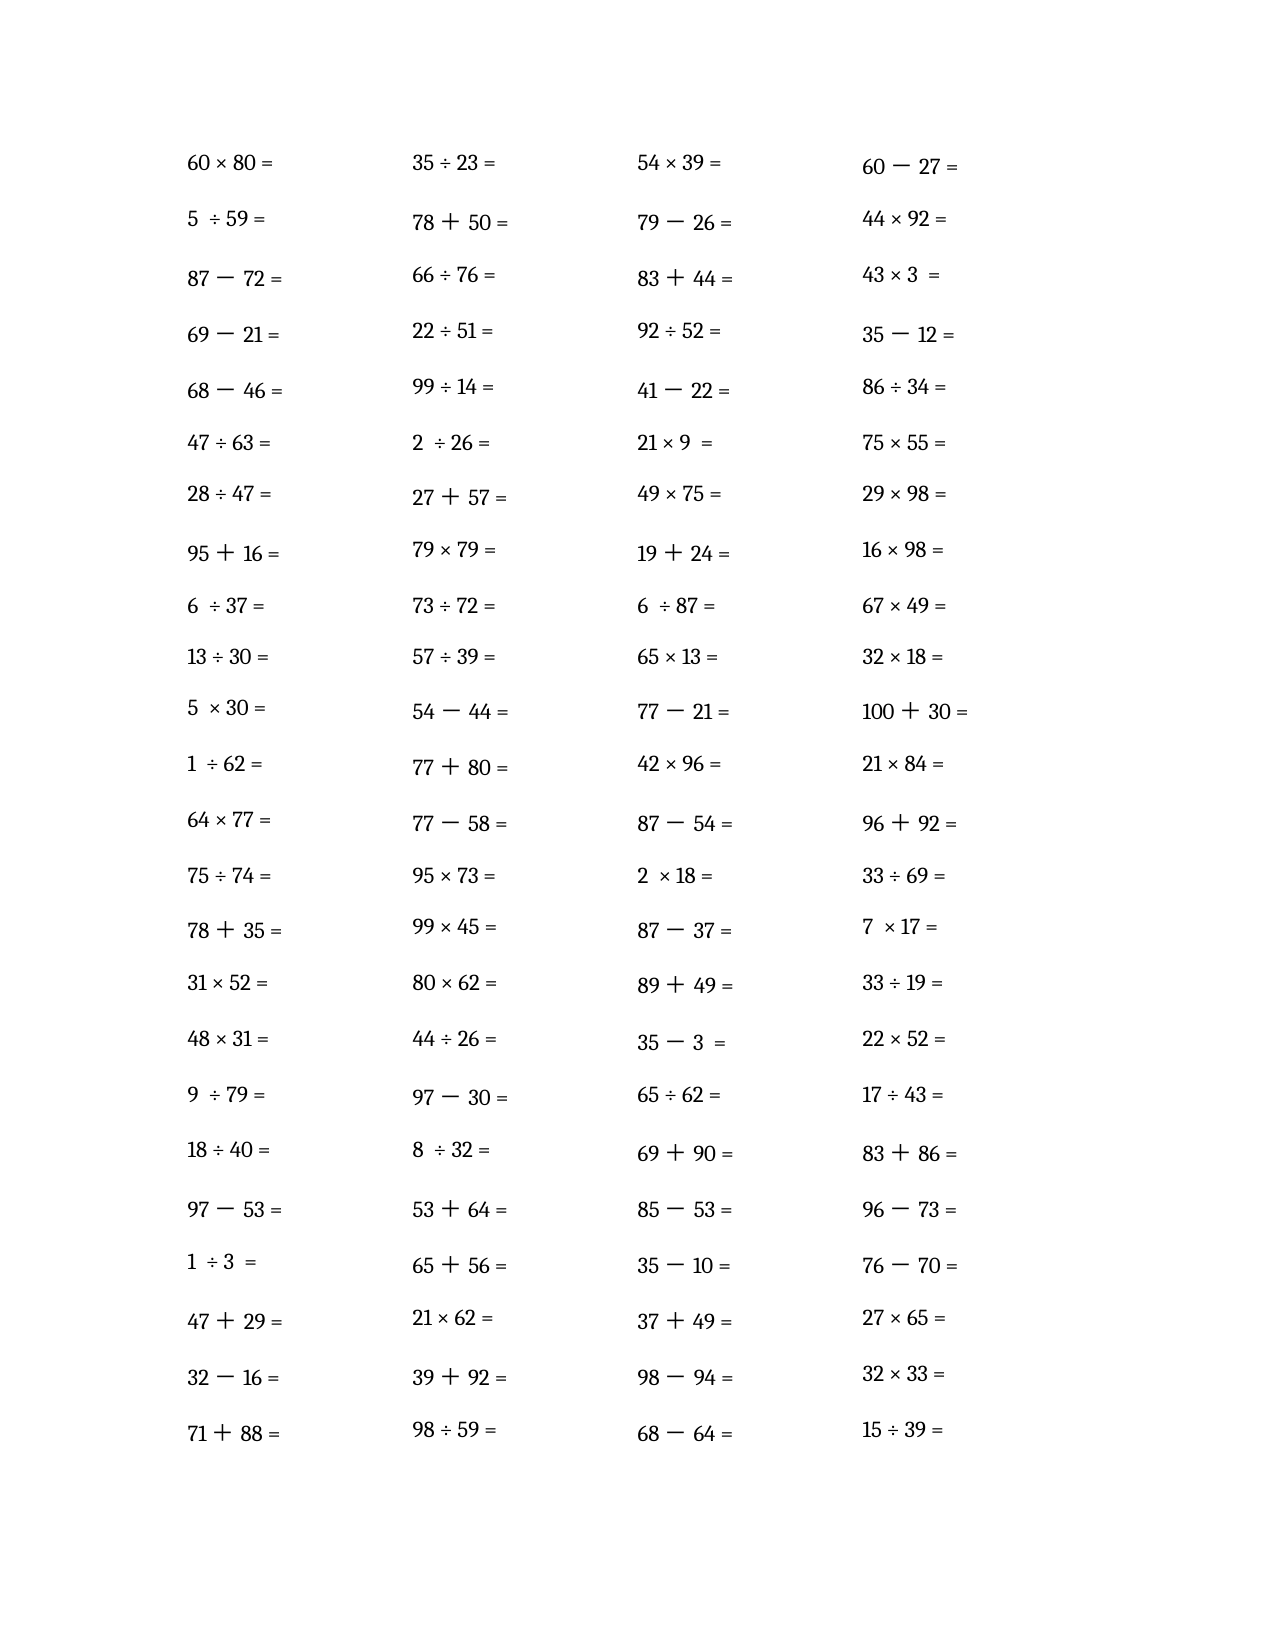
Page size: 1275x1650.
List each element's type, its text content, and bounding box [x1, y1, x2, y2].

table_cell 27 × 65 = [851, 1305, 1076, 1361]
table_cell 47 ÷ 63 = [176, 430, 401, 481]
table_cell 99 ÷ 14 = [401, 374, 626, 430]
table_cell 7 × 17 = [851, 914, 1076, 969]
table_cell 98 ÷ 59 = [401, 1417, 626, 1473]
table_cell 65 × 13 = [626, 644, 851, 695]
table_cell 77 ＋ 80 = [401, 751, 626, 807]
table_cell 97 － 53 = [176, 1193, 401, 1249]
table_cell 100 ＋ 30 = [851, 695, 1076, 751]
table_cell 83 ＋ 44 = [626, 262, 851, 318]
table_cell 98 － 94 = [626, 1361, 851, 1417]
table_cell 35 ÷ 23 = [401, 150, 626, 206]
table_cell 16 × 98 = [851, 537, 1076, 593]
table_cell 5 × 30 = [176, 695, 401, 751]
table_cell 37 ＋ 49 = [626, 1305, 851, 1361]
table_cell 71 ＋ 88 = [176, 1417, 401, 1473]
table_cell 57 ÷ 39 = [401, 644, 626, 695]
table_cell 22 × 52 = [851, 1025, 1076, 1081]
table_cell 48 × 31 = [176, 1025, 401, 1081]
table_cell 69 ＋ 90 = [626, 1137, 851, 1193]
table_cell 60 × 80 = [176, 150, 401, 206]
table_cell 83 ＋ 86 = [851, 1137, 1076, 1193]
table_cell 35 － 12 = [851, 318, 1076, 374]
table_cell 78 ＋ 50 = [401, 206, 626, 262]
table_cell 79 － 26 = [626, 206, 851, 262]
table_cell 99 × 45 = [401, 914, 626, 969]
table_cell 96 ＋ 92 = [851, 807, 1076, 862]
table_cell 68 － 64 = [626, 1417, 851, 1473]
table_cell 13 ÷ 30 = [176, 644, 401, 695]
table_cell 32 × 18 = [851, 644, 1076, 695]
table_cell 39 ＋ 92 = [401, 1361, 626, 1417]
table_cell 33 ÷ 19 = [851, 970, 1076, 1025]
table_cell 21 × 84 = [851, 751, 1076, 807]
table_cell 15 ÷ 39 = [851, 1417, 1076, 1473]
table_cell 97 － 30 = [401, 1081, 626, 1137]
table_cell 95 × 73 = [401, 863, 626, 913]
table_cell 86 ÷ 34 = [851, 374, 1076, 430]
table_cell 32 × 33 = [851, 1361, 1076, 1417]
table_cell 6 ÷ 37 = [176, 593, 401, 644]
table_cell 77 － 58 = [401, 807, 626, 862]
table_cell 21 × 9 = [626, 430, 851, 481]
table_cell 64 × 77 = [176, 807, 401, 862]
table_cell 2 × 18 = [626, 863, 851, 913]
table_cell 5 ÷ 59 = [176, 206, 401, 262]
table_cell 47 ＋ 29 = [176, 1305, 401, 1361]
table_cell 42 × 96 = [626, 751, 851, 807]
table_cell 35 － 3 = [626, 1025, 851, 1081]
table_cell 79 × 79 = [401, 537, 626, 593]
table_cell 92 ÷ 52 = [626, 318, 851, 374]
table_cell 69 － 21 = [176, 318, 401, 374]
table_cell 44 ÷ 26 = [401, 1025, 626, 1081]
table_cell 65 ＋ 56 = [401, 1249, 626, 1305]
table_cell 44 × 92 = [851, 206, 1076, 262]
table_cell 85 － 53 = [626, 1193, 851, 1249]
table_cell 9 ÷ 79 = [176, 1081, 401, 1137]
table_cell 77 － 21 = [626, 695, 851, 751]
table_cell 41 － 22 = [626, 374, 851, 430]
table_cell 6 ÷ 87 = [626, 593, 851, 644]
table_cell 18 ÷ 40 = [176, 1137, 401, 1193]
table_cell 78 ＋ 35 = [176, 914, 401, 969]
table_cell 1 ÷ 62 = [176, 751, 401, 807]
table_cell 22 ÷ 51 = [401, 318, 626, 374]
table_cell 27 ＋ 57 = [401, 481, 626, 537]
table_cell 96 － 73 = [851, 1193, 1076, 1249]
table_cell 49 × 75 = [626, 481, 851, 537]
table_cell 33 ÷ 69 = [851, 863, 1076, 913]
table_cell 28 ÷ 47 = [176, 481, 401, 537]
table_cell 95 ＋ 16 = [176, 537, 401, 593]
table_cell 73 ÷ 72 = [401, 593, 626, 644]
table_cell 87 － 72 = [176, 262, 401, 318]
table_cell 76 － 70 = [851, 1249, 1076, 1305]
table_cell 60 － 27 = [851, 150, 1076, 206]
table_cell 54 － 44 = [401, 695, 626, 751]
table_cell 80 × 62 = [401, 970, 626, 1025]
table_cell 17 ÷ 43 = [851, 1081, 1076, 1137]
table_cell 1 ÷ 3 = [176, 1249, 401, 1305]
table_cell 19 ＋ 24 = [626, 537, 851, 593]
table_cell 67 × 49 = [851, 593, 1076, 644]
table_cell 89 ＋ 49 = [626, 970, 851, 1025]
table_cell 87 － 37 = [626, 914, 851, 969]
table_cell 29 × 98 = [851, 481, 1076, 537]
table_cell 87 － 54 = [626, 807, 851, 862]
table_cell 31 × 52 = [176, 970, 401, 1025]
table_cell 8 ÷ 32 = [401, 1137, 626, 1193]
table_cell 43 × 3 = [851, 262, 1076, 318]
table_cell 68 － 46 = [176, 374, 401, 430]
table_cell 53 ＋ 64 = [401, 1193, 626, 1249]
table_cell 75 ÷ 74 = [176, 863, 401, 913]
table_cell 21 × 62 = [401, 1305, 626, 1361]
table_cell 65 ÷ 62 = [626, 1081, 851, 1137]
table_cell 2 ÷ 26 = [401, 430, 626, 481]
table_cell 32 － 16 = [176, 1361, 401, 1417]
table_cell 75 × 55 = [851, 430, 1076, 481]
table_cell 54 × 39 = [626, 150, 851, 206]
table_cell 66 ÷ 76 = [401, 262, 626, 318]
table_cell 35 － 10 = [626, 1249, 851, 1305]
